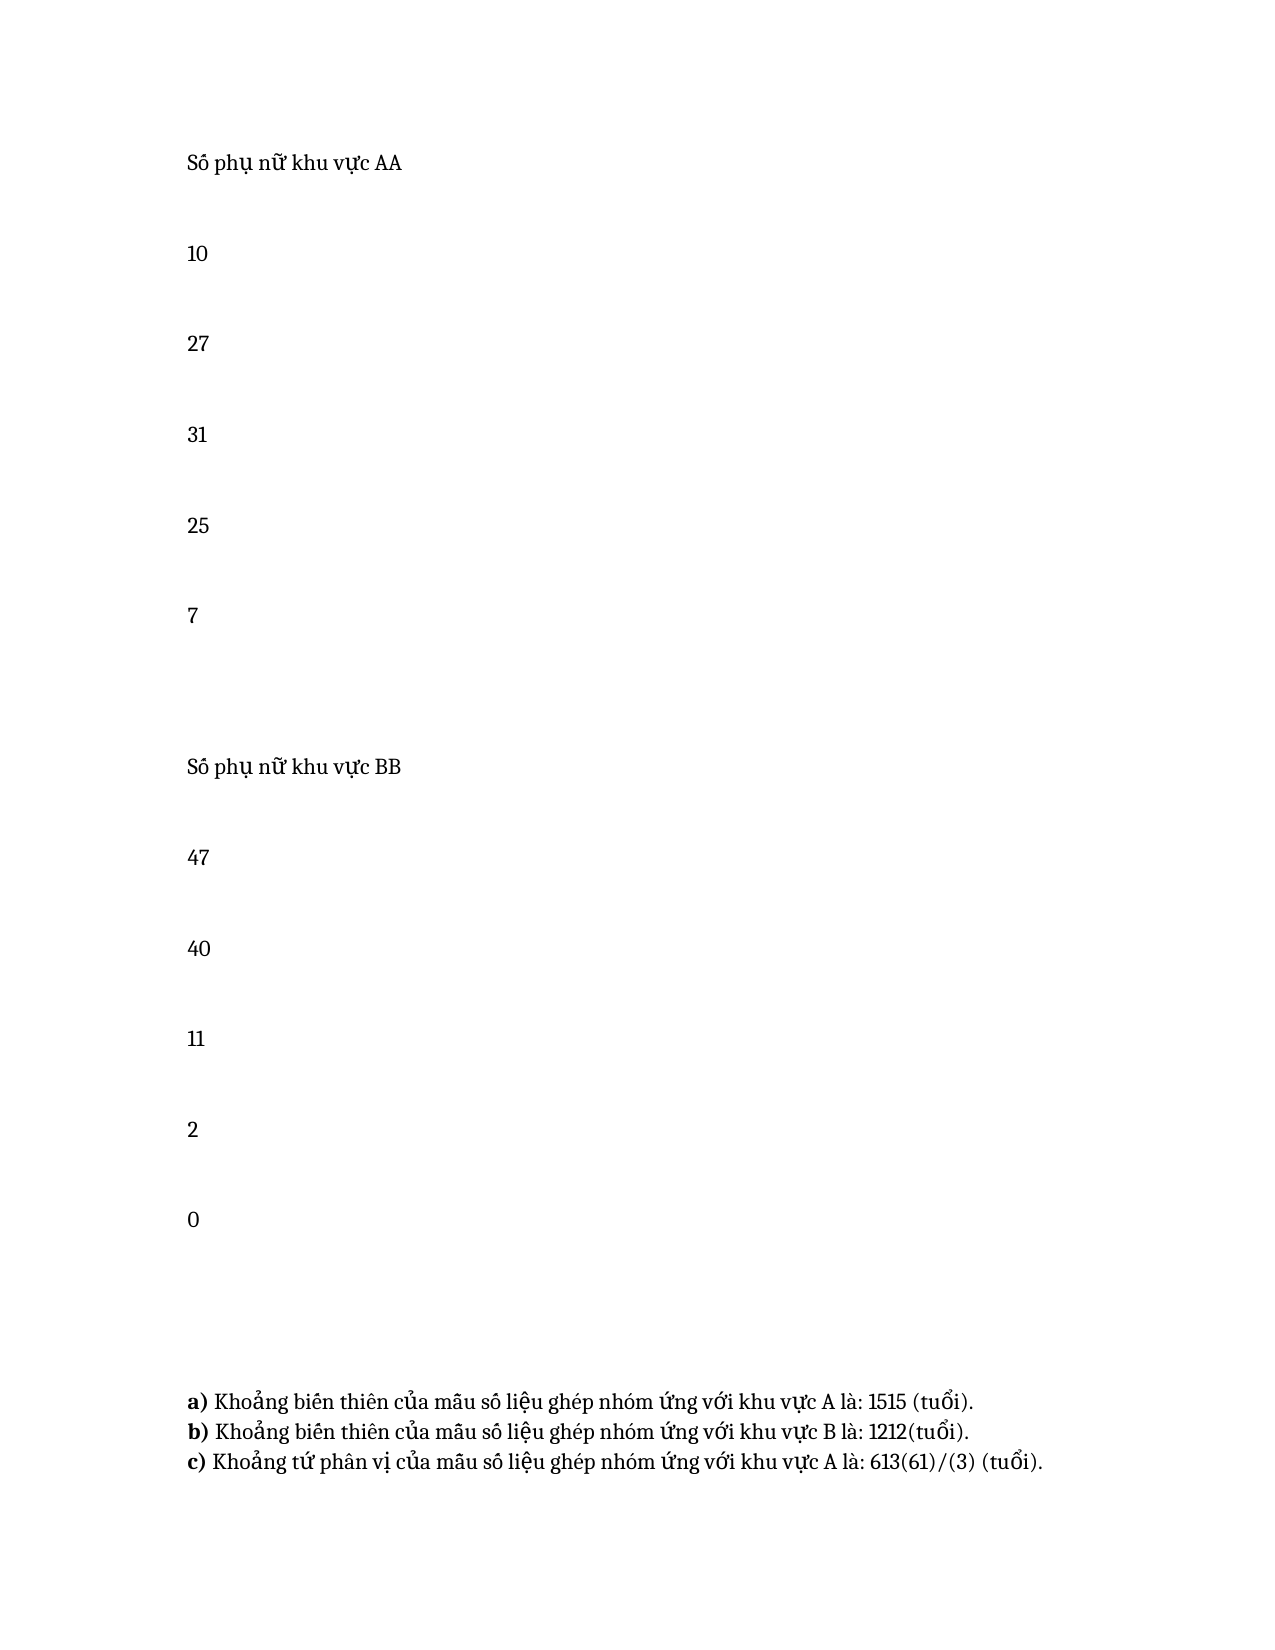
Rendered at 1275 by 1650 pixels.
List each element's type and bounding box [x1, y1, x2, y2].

text [187, 150, 1087, 1475]
